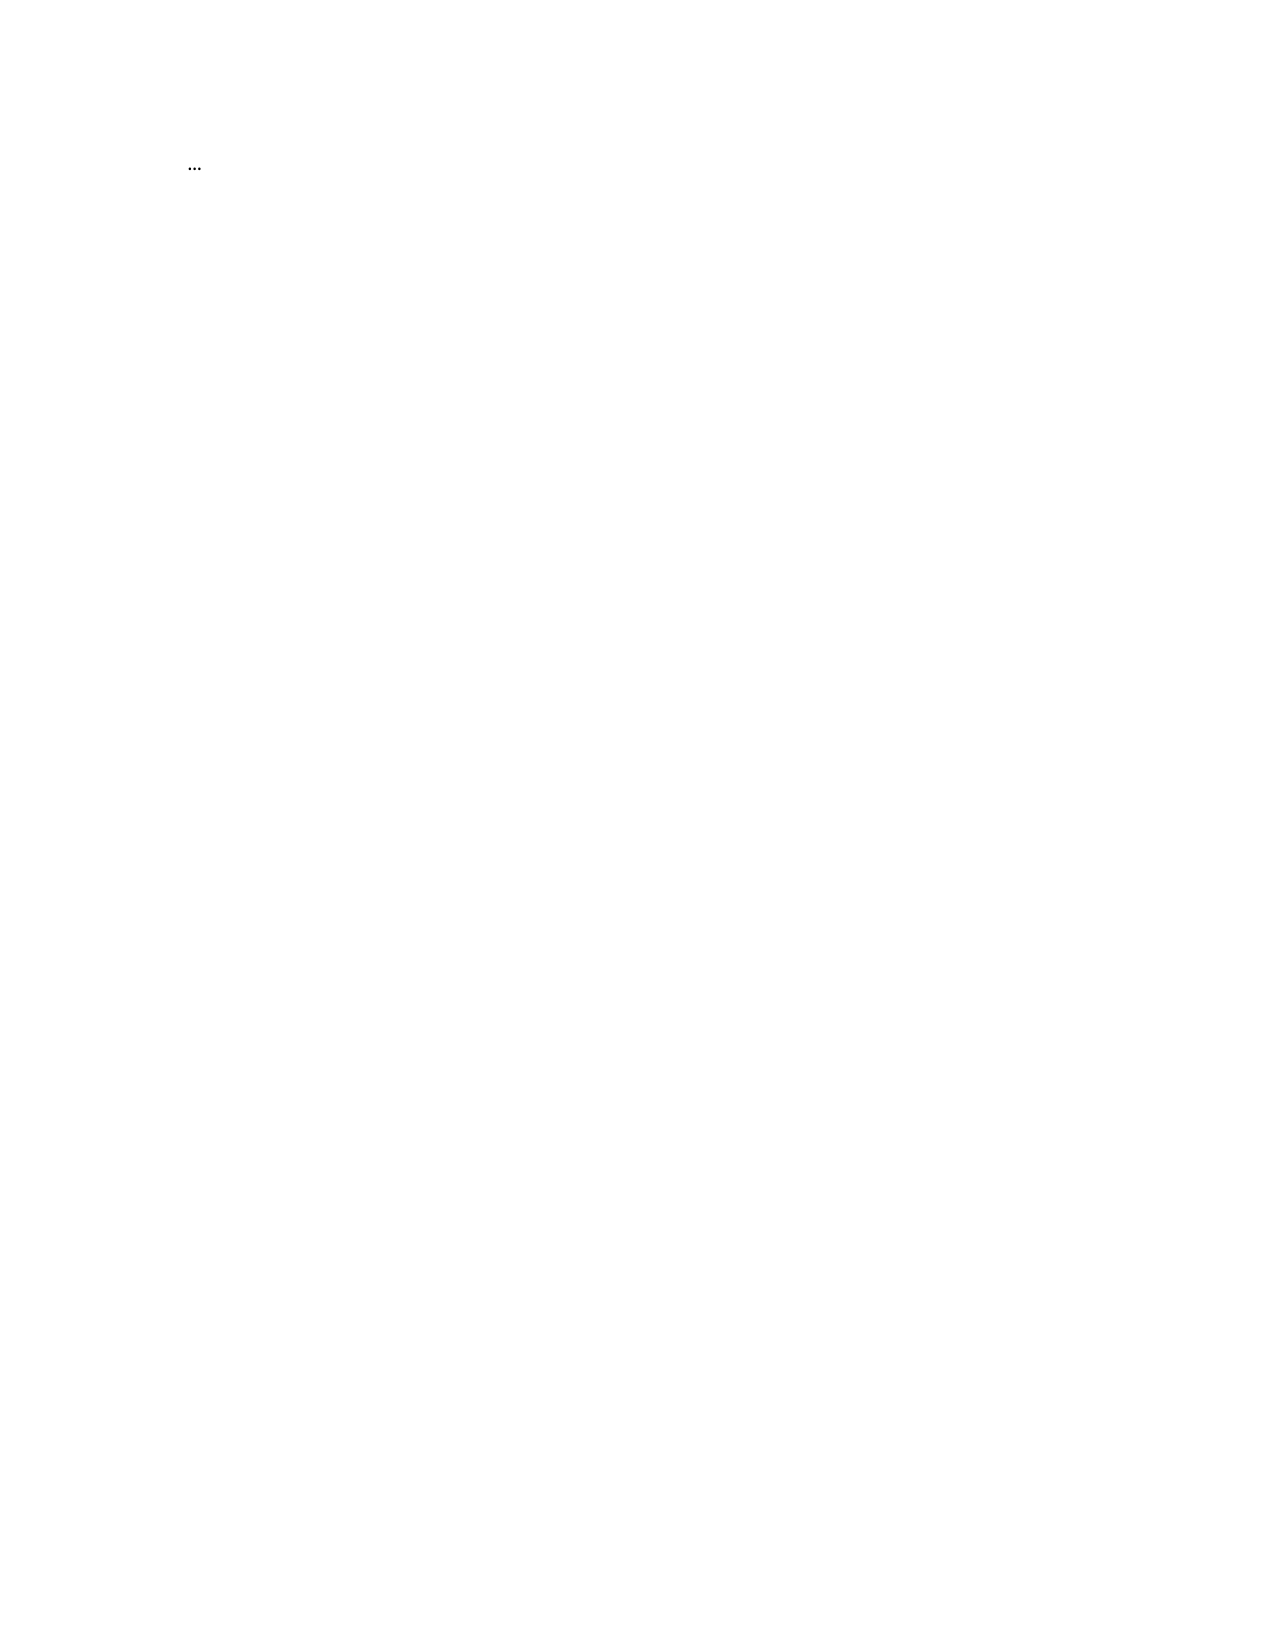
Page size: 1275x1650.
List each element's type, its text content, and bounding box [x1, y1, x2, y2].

text ... [187, 150, 1087, 176]
